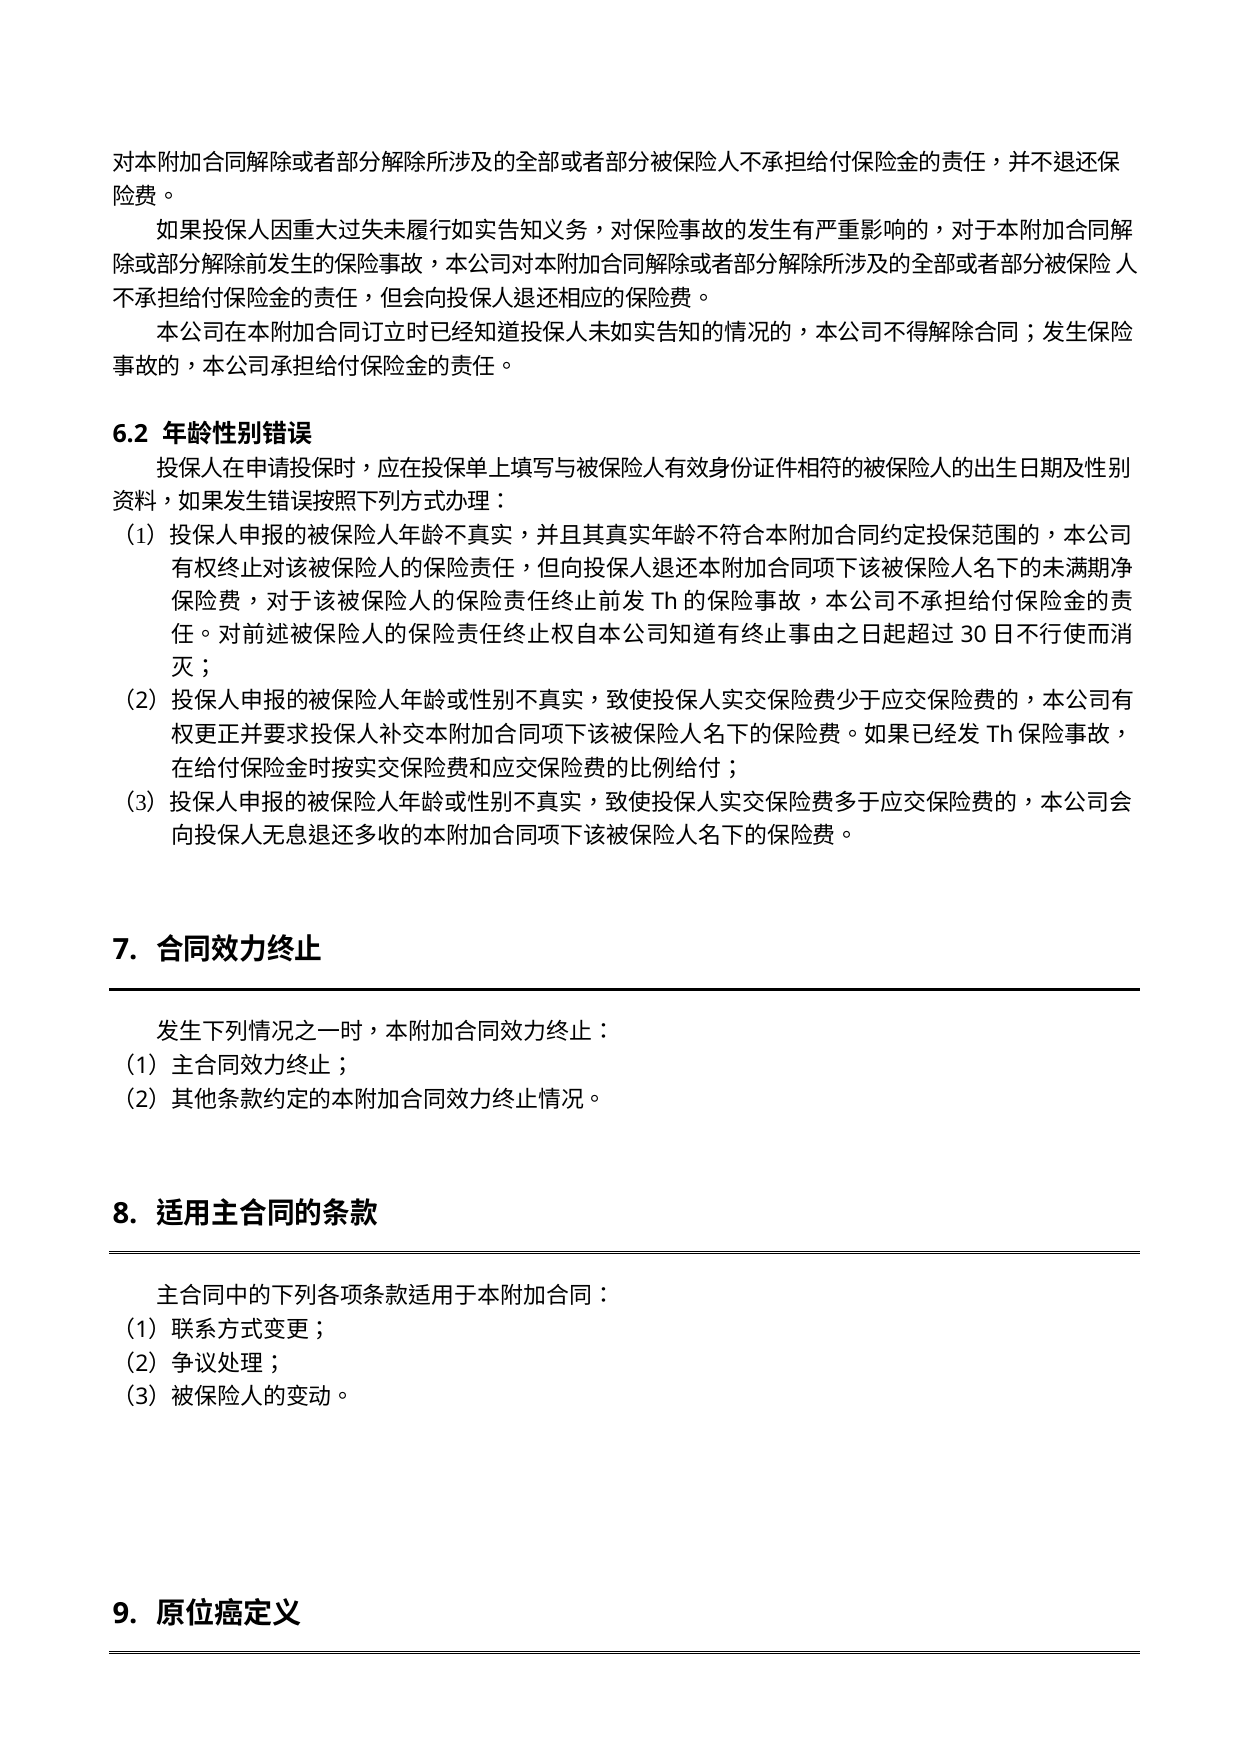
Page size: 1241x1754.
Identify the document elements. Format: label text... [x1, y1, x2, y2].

subtitle 合同效力终止 [112, 928, 1151, 968]
text （3）被保险人的变动。 [112, 1380, 1151, 1411]
subtitle 适用主合同的条款 [112, 1192, 1151, 1232]
text （1）主合同效力终止； [112, 1049, 1151, 1080]
text （2）其他条款约定的本附加合同效力终止情况。 [112, 1083, 1151, 1114]
text （1）投保人申报的被保险人年龄不真实，并且其真实年龄不符合本附加合同约定投保范围的，本公司有权终止对该被保险人的保险责任，但向投保人退还本附加合同项下该被保险人名下的未满期净保险费，对于该被保险人的保险责任终止前发Th的保险事故，本公司不承担给付保险金的责任。对前述被保险人的保险责任终止权自本公司知道有终止事由之日起超过30日不行使而消灭； [112, 519, 1134, 682]
text 主合同中的下列各项条款适用于本附加合同： [156, 1279, 1151, 1311]
text （3）投保人申报的被保险人年龄或性别不真实，致使投保人实交保险费多于应交保险费的，本公司会向投保人无息退还多收的本附加合同项下该被保险人名下的保险费。 [112, 786, 1134, 850]
text 发生下列情况之一时，本附加合同效力终止： [156, 1015, 1151, 1047]
text 对本附加合同解除或者部分解除所涉及的全部或者部分被保险人不承担给付保险金的责任，并不退还保险费。 [112, 146, 1137, 211]
text 本公司在本附加合同订立时已经知道投保人未如实告知的情况的，本公司不得解除合同；发生保险事故的，本公司承担给付保险金的责任。 [112, 316, 1137, 381]
text （2）投保人申报的被保险人年龄或性别不真实，致使投保人实交保险费少于应交保险费的，本公司有权更正并要求投保人补交本附加合同项下该被保险人名下的保险费。如果已经发Th保险事故，在给付保险金时按实交保险费和应交保险费的比例给付； [112, 684, 1134, 783]
text 投保人在申请投保时，应在投保单上填写与被保险人有效身份证件相符的被保险人的出生日期及性别资料，如果发生错误按照下列方式办理： [112, 452, 1132, 517]
text 如果投保人因重大过失未履行如实告知义务，对保险事故的发生有严重影响的，对于本附加合同解除或部分解除前发生的保险事故，本公司对本附加合同解除或者部分解除所涉及的全部或者部分被保险人不承担给付保险金的责任，但会向投保人退还相应的保险费。 [112, 214, 1138, 313]
text （2）争议处理； [112, 1347, 1151, 1378]
subtitle 年龄性别错误 [112, 416, 1151, 450]
subtitle 原位癌定义 [112, 1592, 1151, 1632]
text （1）联系方式变更； [112, 1313, 1151, 1344]
